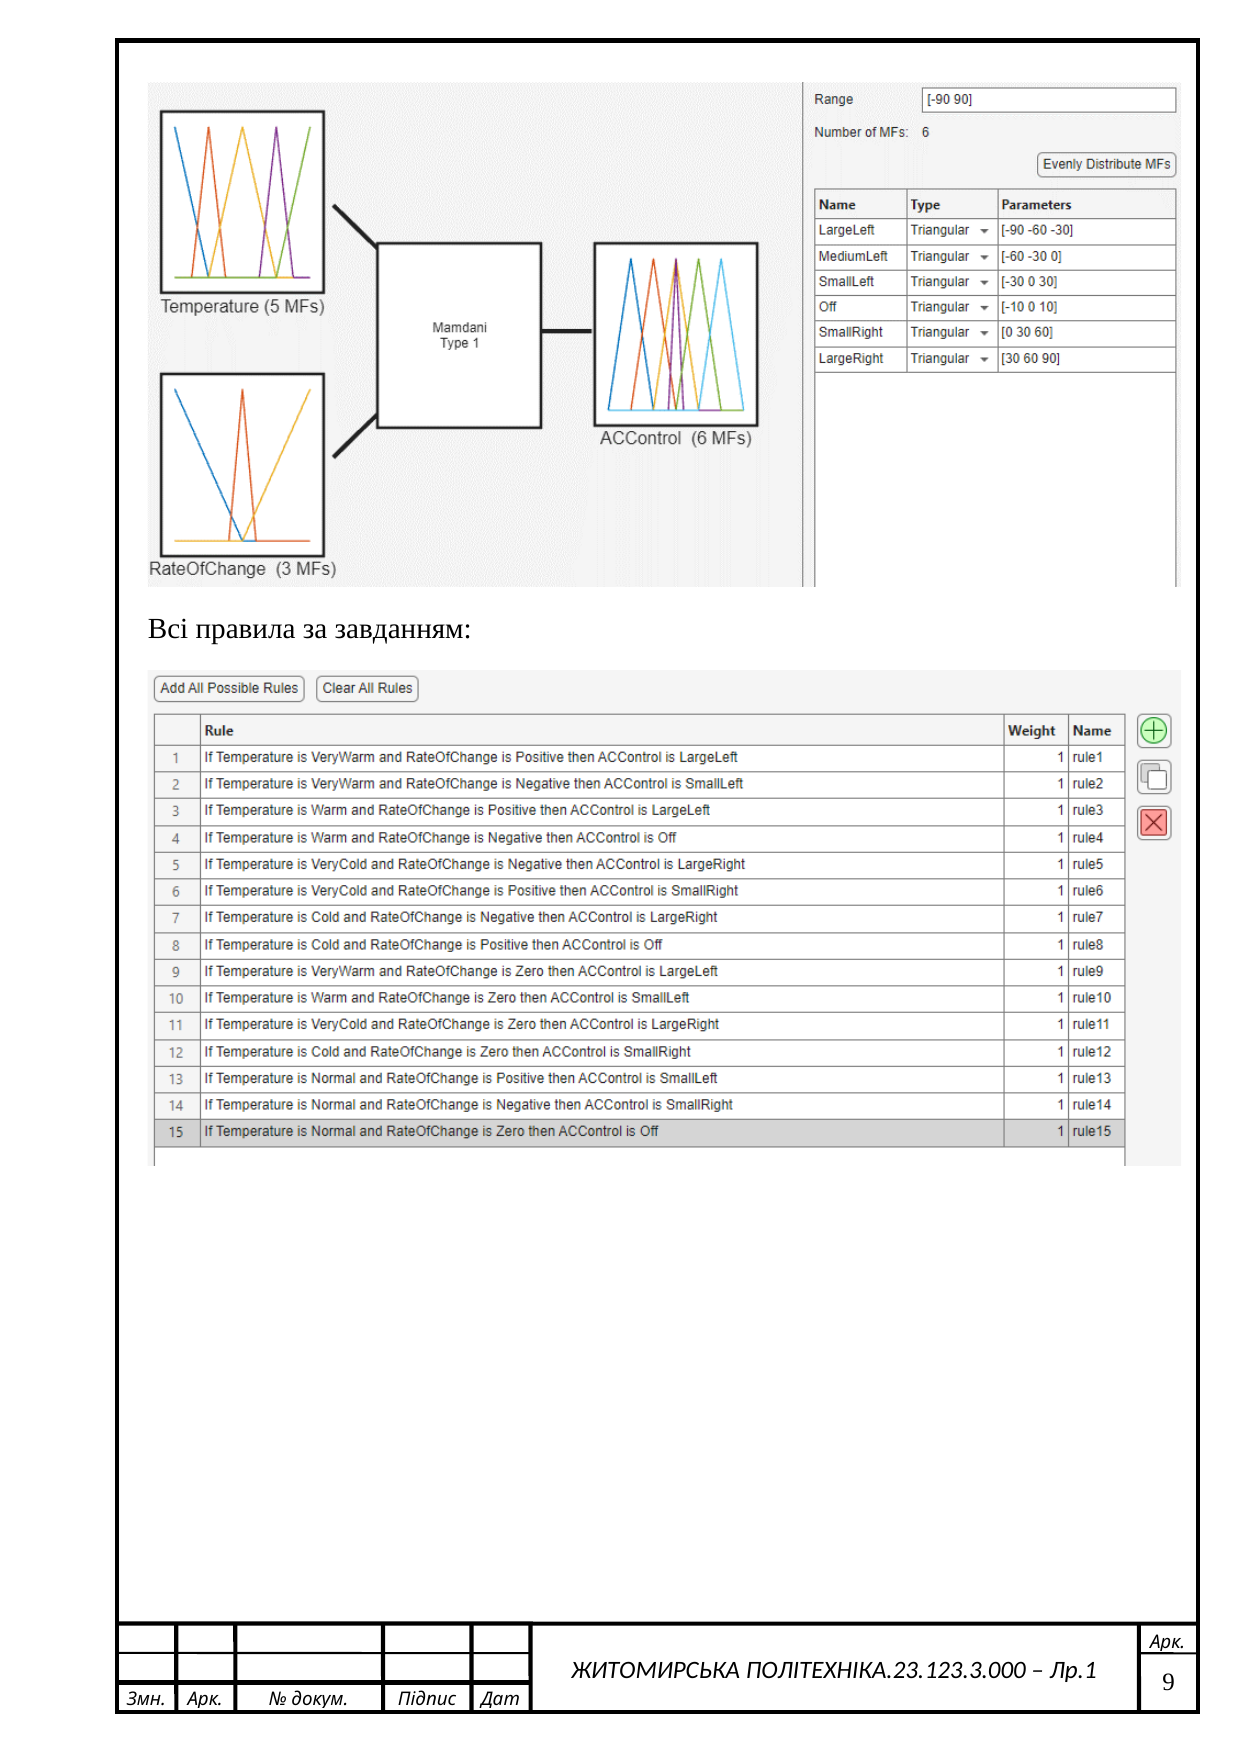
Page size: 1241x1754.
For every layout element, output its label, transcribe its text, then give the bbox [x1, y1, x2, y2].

text Всі правила за завданням: [148, 611, 1181, 645]
picture [147, 670, 1182, 1166]
picture [147, 82, 1182, 587]
